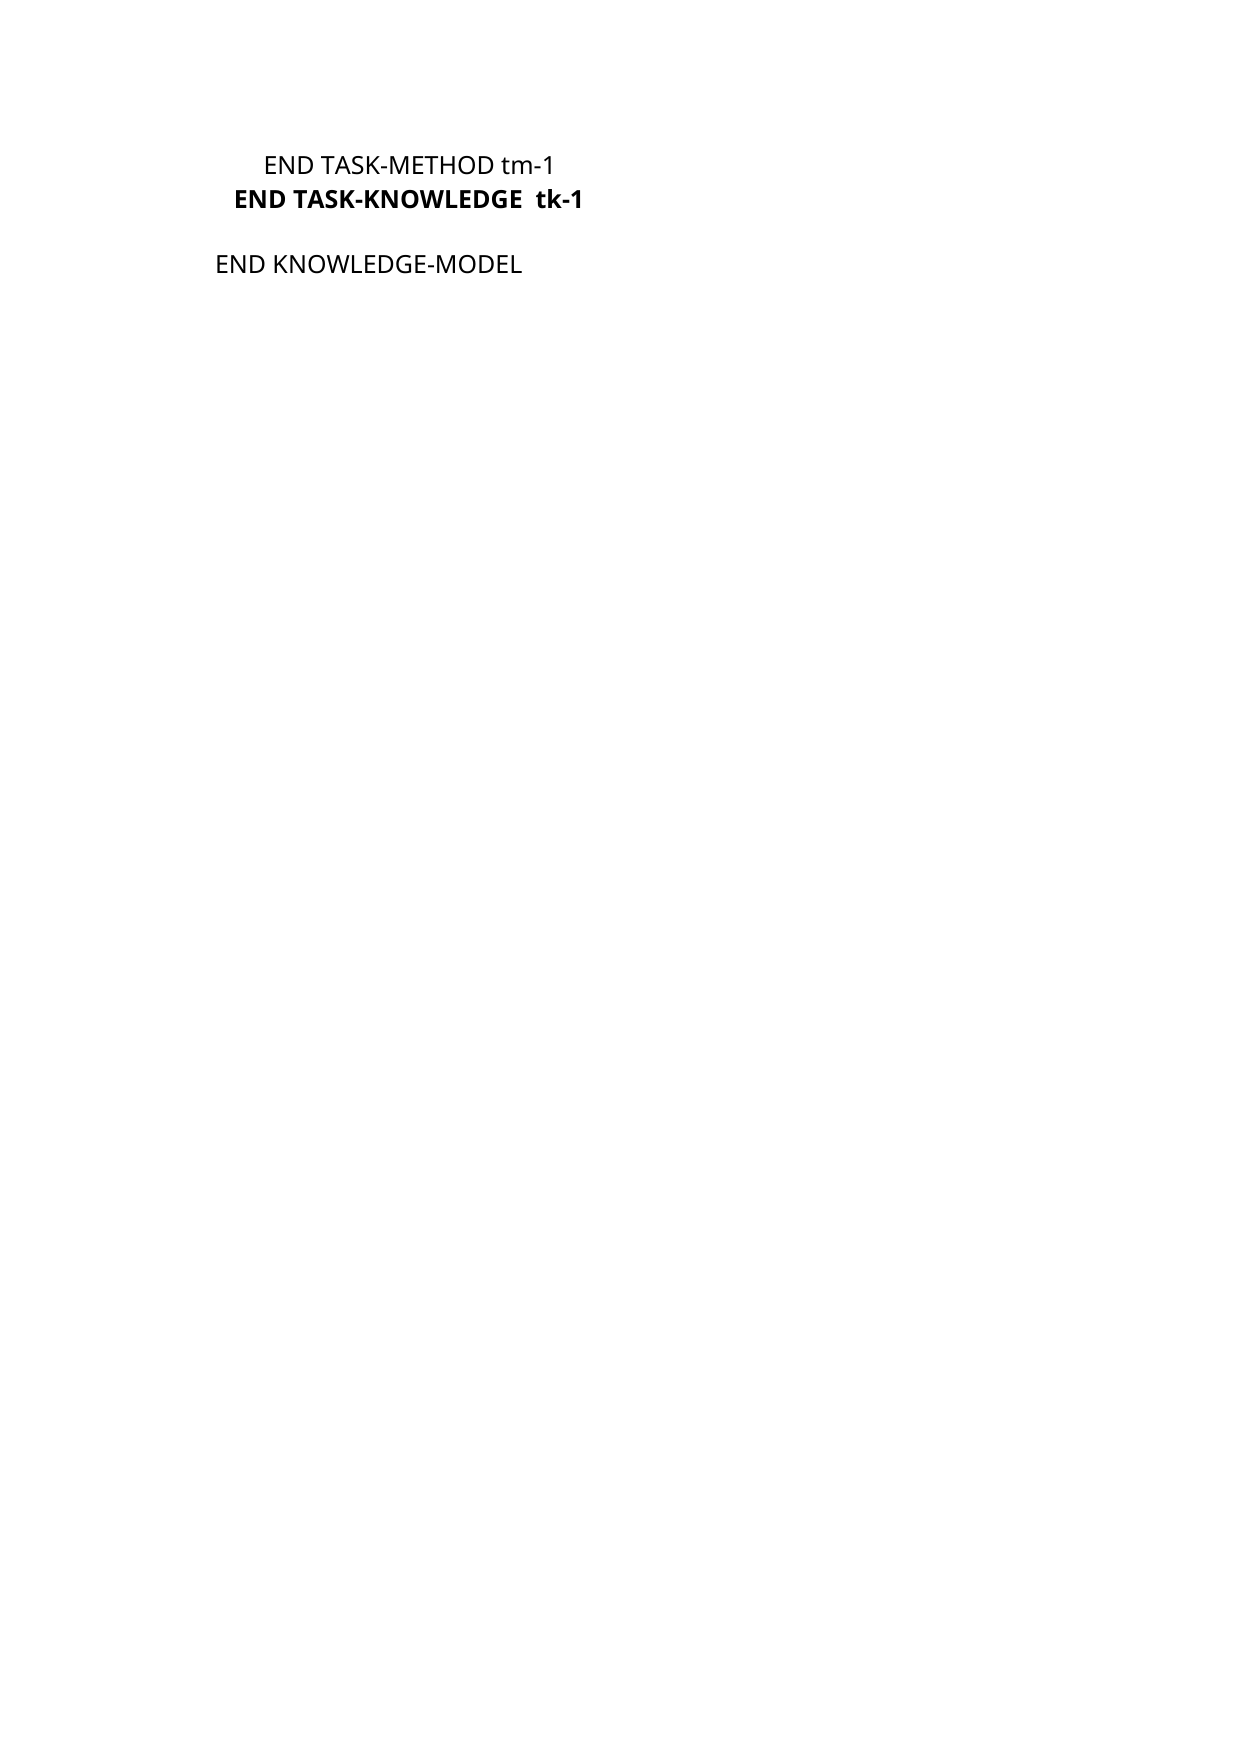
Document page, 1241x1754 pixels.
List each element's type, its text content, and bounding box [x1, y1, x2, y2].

text END TASK-METHOD tm-1 [215, 148, 1063, 182]
text END TASK-KNOWLEDGE tk-1 [215, 182, 1063, 216]
text END KNOWLEDGE-MODEL [215, 246, 1063, 280]
